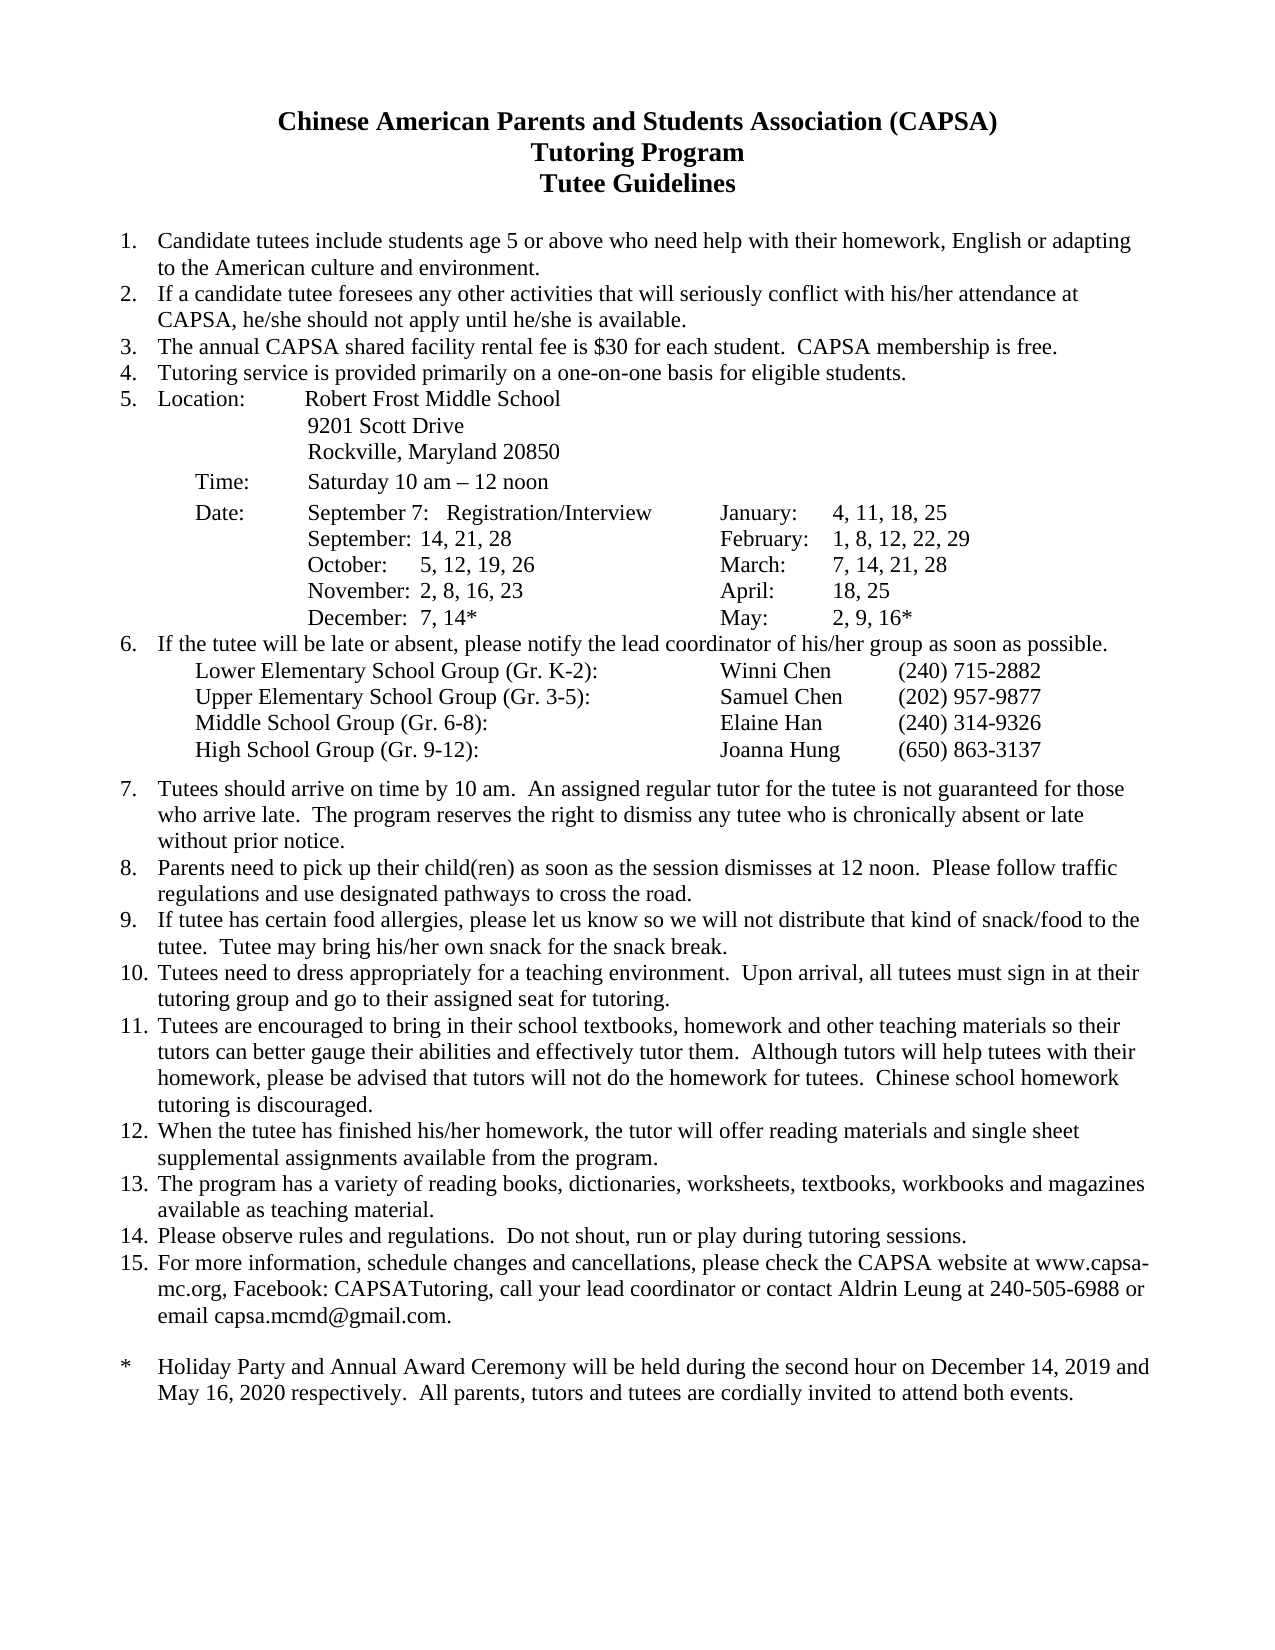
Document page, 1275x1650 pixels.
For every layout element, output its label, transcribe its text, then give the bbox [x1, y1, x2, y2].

text Tutoring Program [120, 136, 1155, 167]
list If a candidate tutee foresees any other activities that will seriously conflict with his/her attendance at CAPSA, he/she should not apply until he/she is available. [120, 280, 1155, 333]
list Tutees are encouraged to bring in their school textbooks, homework and other teaching materials so their tutors can better gauge their abilities and effectively tutor them. Although tutors will help tutees with their homework, please be advised that tutors will not do the homework for tutees. Chinese school homework tutoring is discouraged. [120, 1012, 1155, 1117]
text Middle School Group (Gr. 6-8): Elaine Han (240) 314-9326 [157, 709, 1155, 736]
list The program has a variety of reading books, dictionaries, worksheets, textbooks, workbooks and magazines available as teaching material. [120, 1170, 1155, 1223]
list Tutoring service is provided primarily on a one-on-one basis for eligible students. [120, 359, 1155, 385]
list When the tutee has finished his/her homework, the tutor will offer reading materials and single sheet supplemental assignments available from the program. [120, 1117, 1155, 1170]
list Candidate tutees include students age 5 or above who need help with their homework, English or adapting to the American culture and environment. [120, 227, 1155, 280]
text Time: Saturday 10 am – 12 noon [195, 468, 1155, 495]
list Tutees need to dress appropriately for a teaching environment. Upon arrival, all tutees must sign in at their tutoring group and go to their assigned seat for tutoring. [120, 959, 1155, 1012]
text Date: September 7: Registration/Interview January: 4, 11, 18, 25 [195, 498, 1155, 525]
text November: 2, 8, 16, 23 April: 18, 25 [195, 578, 1155, 604]
list For more information, schedule changes and cancellations, please check the CAPSA website at www.capsa-mc.org, Facebook: CAPSATutoring, call your lead coordinator or contact Aldrin Leung at 240-505-6988 or email capsa.mcmd@gmail.com. [120, 1249, 1155, 1328]
list Tutees should arrive on time by 10 am. An assigned regular tutor for the tutee is not guaranteed for those who arrive late. The program reserves the right to dismiss any tutee who is chronically absent or late without prior notice. [120, 774, 1155, 854]
text Rockville, Maryland 20850 [120, 438, 1155, 464]
text Tutee Guidelines [120, 167, 1155, 198]
list If tutee has certain food allergies, please let us know so we will not distribute that kind of snack/food to the tutee. Tutee may bring his/her own snack for the snack break. [120, 906, 1155, 959]
list Location: Robert Frost Middle School [120, 385, 1155, 412]
list The annual CAPSA shared facility rental fee is $30 for each student. CAPSA membership is free. [120, 333, 1155, 359]
text Upper Elementary School Group (Gr. 3-5): Samuel Chen (202) 957-9877 [157, 683, 1155, 709]
text October: 5, 12, 19, 26 March: 7, 14, 21, 28 [195, 551, 1155, 578]
list Parents need to pick up their child(ren) as soon as the session dismisses at 12 noon. Please follow traffic regulations and use designated pathways to cross the road. [120, 854, 1155, 906]
text * Holiday Party and Annual Award Ceremony will be held during the second hour on December 14, 2019 and May 16, 2020 respectively. All parents, tutors and tutees are cordially invited to attend both events. [120, 1353, 1155, 1406]
text September: 14, 21, 28 February: 1, 8, 12, 22, 29 [195, 525, 1155, 551]
text 9201 Scott Drive [195, 412, 1155, 438]
text Lower Elementary School Group (Gr. K-2): Winni Chen (240) 715-2882 [157, 657, 1155, 683]
text High School Group (Gr. 9-12): Joanna Hung (650) 863-3137 [157, 736, 1155, 762]
list Please observe rules and regulations. Do not shout, run or play during tutoring sessions. [120, 1223, 1155, 1249]
list If the tutee will be late or absent, please notify the lead coordinator of his/her group as soon as possible. [120, 630, 1155, 657]
text December: 7, 14* May: 2, 9, 16* [195, 604, 1155, 630]
text Chinese American Parents and Students Association (CAPSA) [120, 105, 1155, 136]
